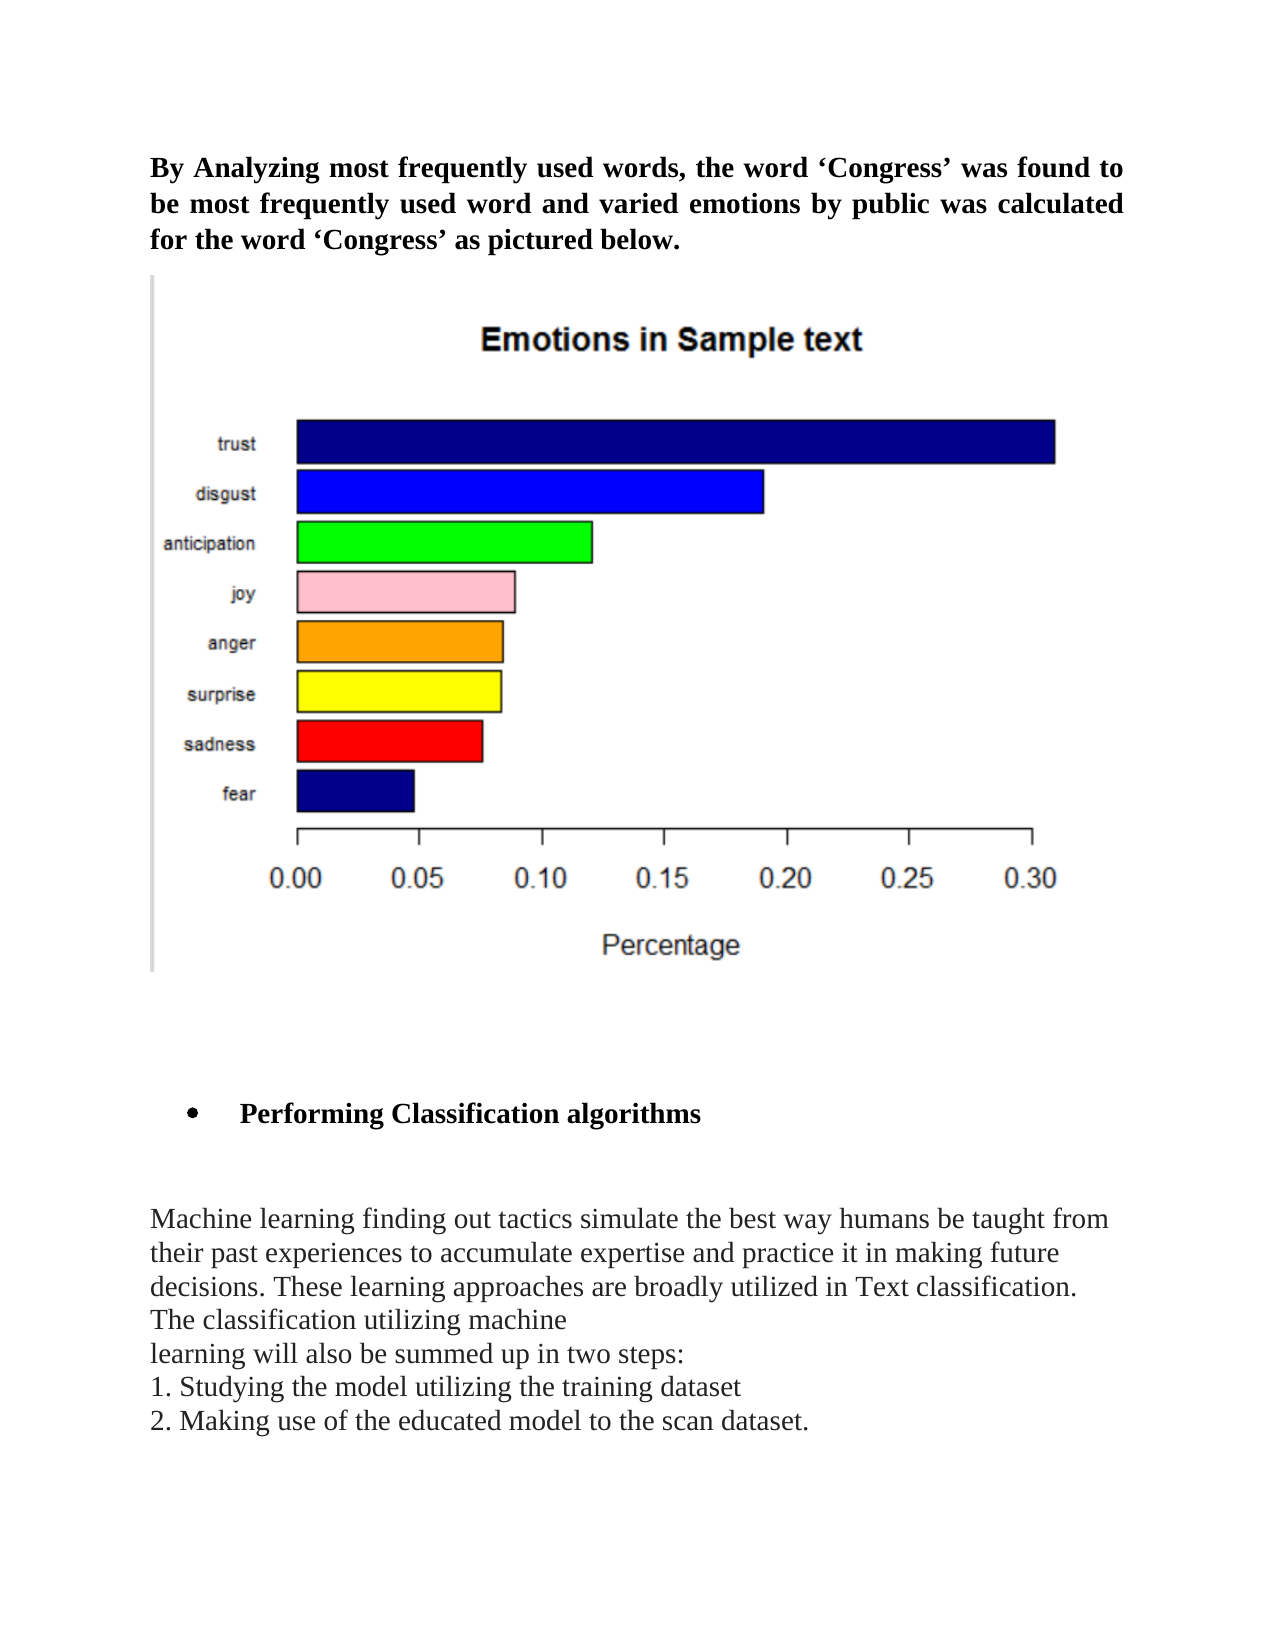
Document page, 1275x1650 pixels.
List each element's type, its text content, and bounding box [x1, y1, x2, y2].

picture [150, 275, 1116, 972]
text Machine learning finding out tactics simulate the best way humans be taught from their past experiences to accumulate expertise and practice it in making future decisions. These learning approaches are broadly utilized in Text classification. The classification utilizing machine [150, 1202, 1125, 1336]
text 1. Studying the model utilizing the training dataset [150, 1369, 1125, 1403]
text By Analyzing most frequently used words, the word ‘Congress’ was found to be most frequently used word and varied emotions by public was calculated for the word ‘Congress’ as pictured below. [150, 150, 1125, 256]
text learning will also be summed up in two steps: [150, 1336, 1125, 1369]
text 2. Making use of the educated model to the scan dataset. [150, 1403, 1125, 1436]
list Performing Classification algorithms [187, 1096, 1125, 1129]
